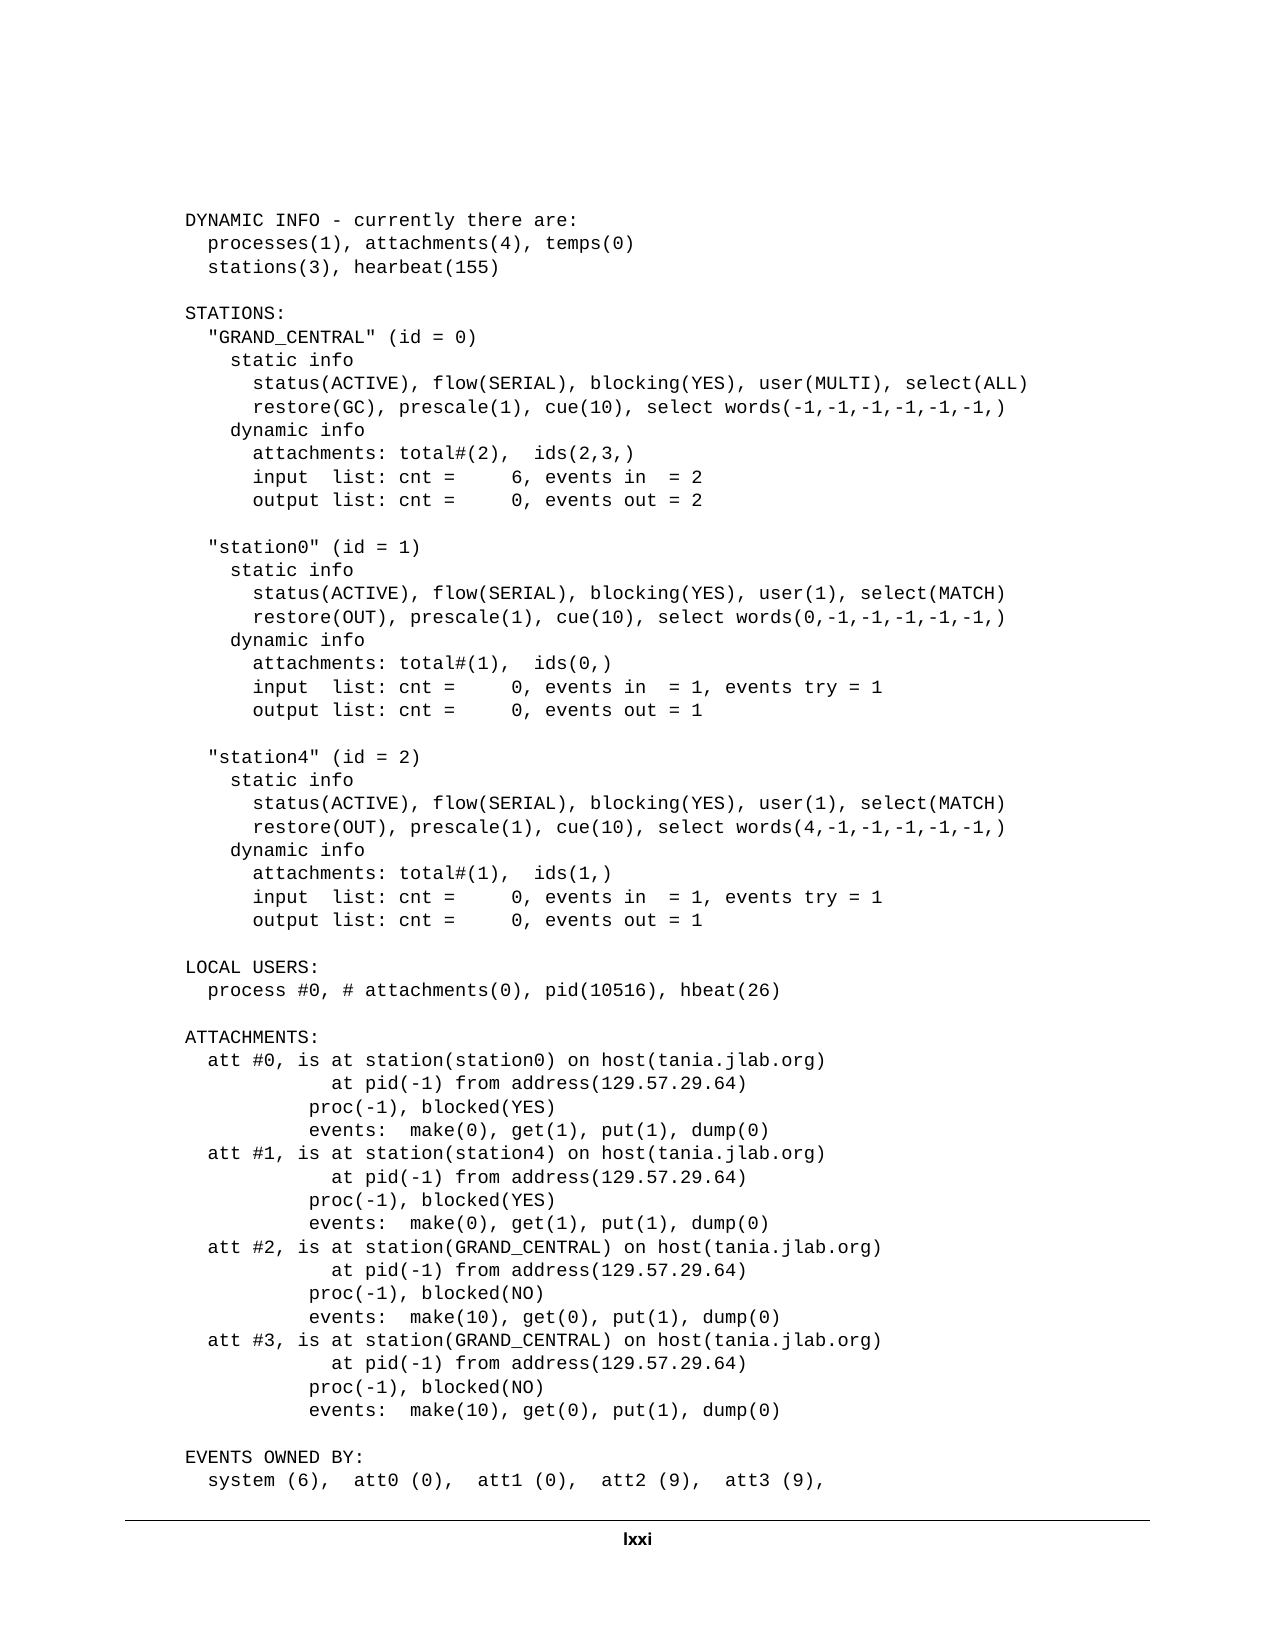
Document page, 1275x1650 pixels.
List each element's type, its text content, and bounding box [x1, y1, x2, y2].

text stations(3), hearbeat(155) [162, 257, 1150, 279]
text at pid(-1) from address(129.57.29.64) [162, 1354, 1150, 1375]
text status(ACTIVE), flow(SERIAL), blocking(YES), user(1), select(MATCH) [162, 584, 1150, 605]
text attachments: total#(1), ids(1,) [162, 864, 1150, 885]
text process #0, # attachments(0), pid(10516), hbeat(26) [162, 981, 1150, 1002]
text processes(1), attachments(4), temps(0) [162, 234, 1150, 255]
text static info [162, 351, 1150, 372]
text restore(OUT), prescale(1), cue(10), select words(4,-1,-1,-1,-1,-1,) [162, 817, 1150, 839]
text at pid(-1) from address(129.57.29.64) [162, 1074, 1150, 1095]
text static info [162, 561, 1150, 582]
text status(ACTIVE), flow(SERIAL), blocking(YES), user(1), select(MATCH) [162, 794, 1150, 815]
text "GRAND_CENTRAL" (id = 0) [162, 327, 1150, 349]
text EVENTS OWNED BY: [162, 1447, 1150, 1469]
text at pid(-1) from address(129.57.29.64) [162, 1261, 1150, 1282]
text at pid(-1) from address(129.57.29.64) [162, 1167, 1150, 1189]
text status(ACTIVE), flow(SERIAL), blocking(YES), user(MULTI), select(ALL) [162, 374, 1225, 395]
text events: make(10), get(0), put(1), dump(0) [162, 1307, 1150, 1329]
text att #1, is at station(station4) on host(tania.jlab.org) [162, 1144, 1150, 1165]
text system (6), att0 (0), att1 (0), att2 (9), att3 (9), [162, 1471, 1150, 1492]
text output list: cnt = 0, events out = 1 [162, 911, 1150, 932]
text output list: cnt = 0, events out = 2 [162, 491, 1150, 512]
text events: make(10), get(0), put(1), dump(0) [162, 1401, 1150, 1422]
text ATTACHMENTS: [162, 1027, 1150, 1049]
text "station0" (id = 1) [162, 537, 1150, 559]
text dynamic info [162, 421, 1150, 442]
text attachments: total#(1), ids(0,) [162, 654, 1150, 675]
text att #0, is at station(station0) on host(tania.jlab.org) [162, 1051, 1150, 1072]
text attachments: total#(2), ids(2,3,) [162, 444, 1150, 465]
text restore(GC), prescale(1), cue(10), select words(-1,-1,-1,-1,-1,-1,) [162, 397, 1150, 419]
text DYNAMIC INFO - currently there are: [162, 211, 1150, 232]
text proc(-1), blocked(NO) [162, 1284, 1150, 1305]
text events: make(0), get(1), put(1), dump(0) [162, 1214, 1150, 1235]
text LOCAL USERS: [162, 957, 1150, 979]
text att #2, is at station(GRAND_CENTRAL) on host(tania.jlab.org) [162, 1237, 1150, 1259]
text proc(-1), blocked(YES) [162, 1097, 1150, 1119]
text att #3, is at station(GRAND_CENTRAL) on host(tania.jlab.org) [162, 1331, 1150, 1352]
text proc(-1), blocked(NO) [162, 1377, 1150, 1399]
text proc(-1), blocked(YES) [162, 1191, 1150, 1212]
text input list: cnt = 0, events in = 1, events try = 1 [162, 677, 1150, 699]
text "station4" (id = 2) [162, 747, 1150, 769]
text events: make(0), get(1), put(1), dump(0) [162, 1121, 1150, 1142]
text dynamic info [162, 841, 1150, 862]
text restore(OUT), prescale(1), cue(10), select words(0,-1,-1,-1,-1,-1,) [162, 607, 1150, 629]
text dynamic info [162, 631, 1150, 652]
text STATIONS: [162, 304, 1150, 325]
text input list: cnt = 6, events in = 2 [162, 467, 1150, 489]
text input list: cnt = 0, events in = 1, events try = 1 [162, 887, 1150, 909]
text output list: cnt = 0, events out = 1 [162, 701, 1150, 722]
text static info [162, 771, 1150, 792]
